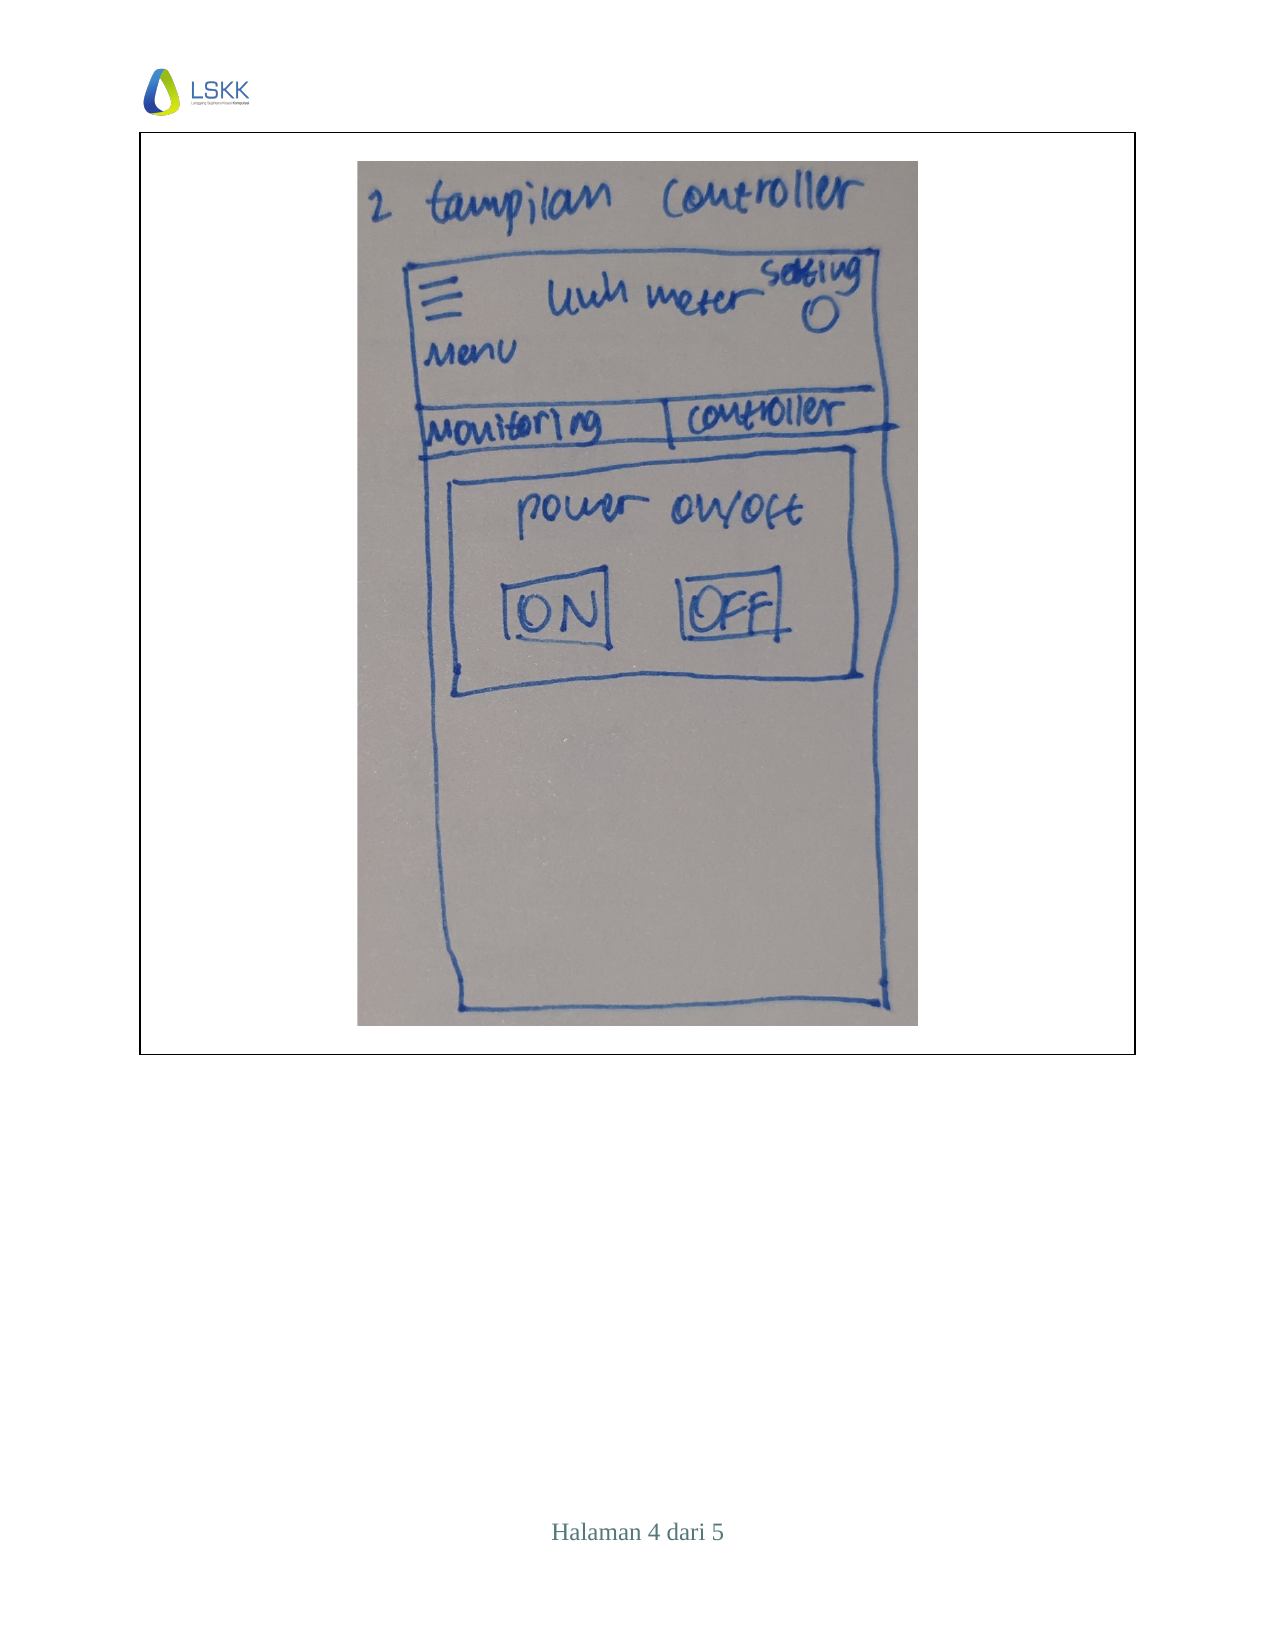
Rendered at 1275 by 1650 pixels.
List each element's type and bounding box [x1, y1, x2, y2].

picture [357, 161, 918, 1026]
picture [142, 67, 251, 117]
table_header [141, 133, 1134, 1054]
